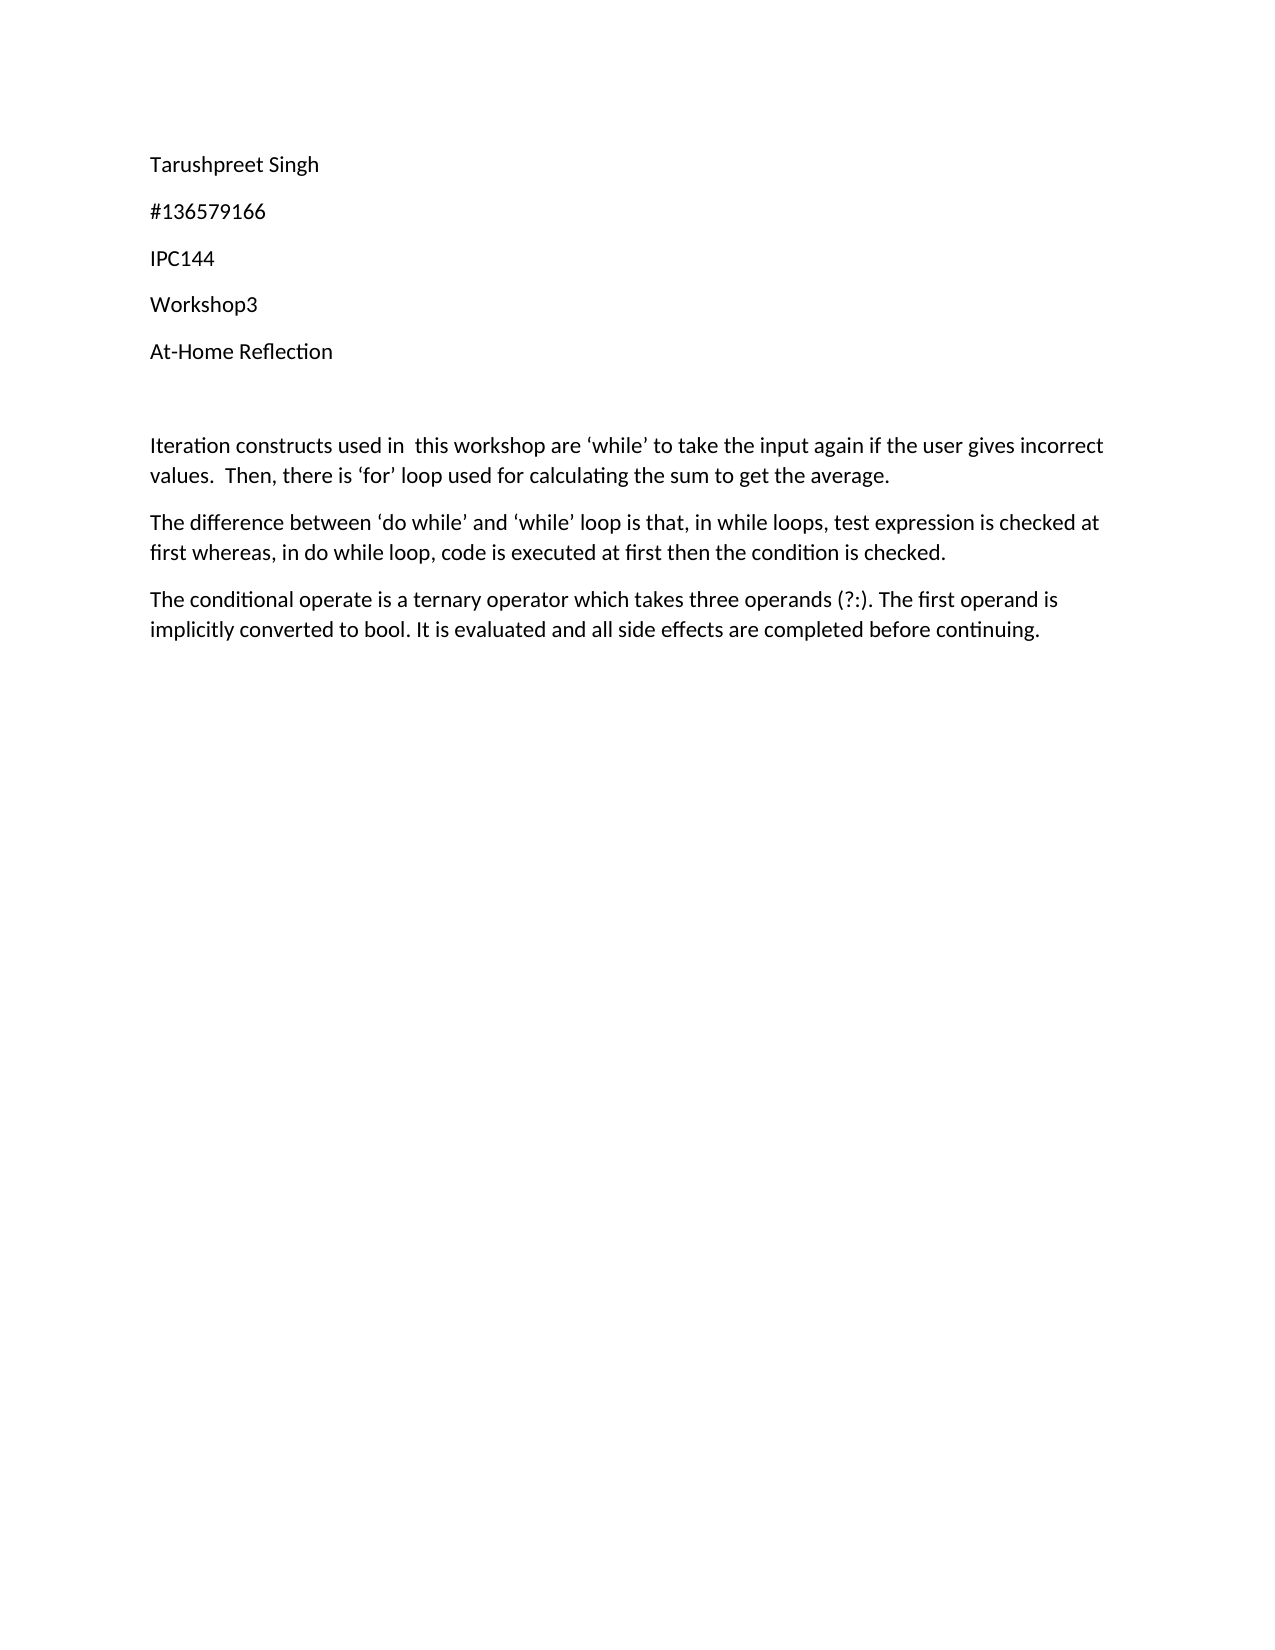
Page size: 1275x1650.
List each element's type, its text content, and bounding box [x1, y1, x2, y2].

text The difference between ‘do while’ and ‘while’ loop is that, in while loops, test expression is checked at first whereas, in do while loop, code is executed at first then the condition is checked. [150, 508, 1125, 567]
text #136579166 [150, 197, 1125, 225]
text Workshop3 [150, 291, 1125, 319]
text Iteration constructs used in this workshop are ‘while’ to take the input again if the user gives incorrect values. Then, there is ‘for’ loop used for calculating the sum to get the average. [150, 431, 1125, 489]
text Tarushpreet Singh [150, 150, 1125, 178]
text The conditional operate is a ternary operator which takes three operands (?:). The first operand is implicitly converted to bool. It is evaluated and all side effects are completed before continuing. [150, 585, 1125, 644]
text At-Home Reflection [150, 337, 1125, 366]
text IPC144 [150, 244, 1125, 272]
